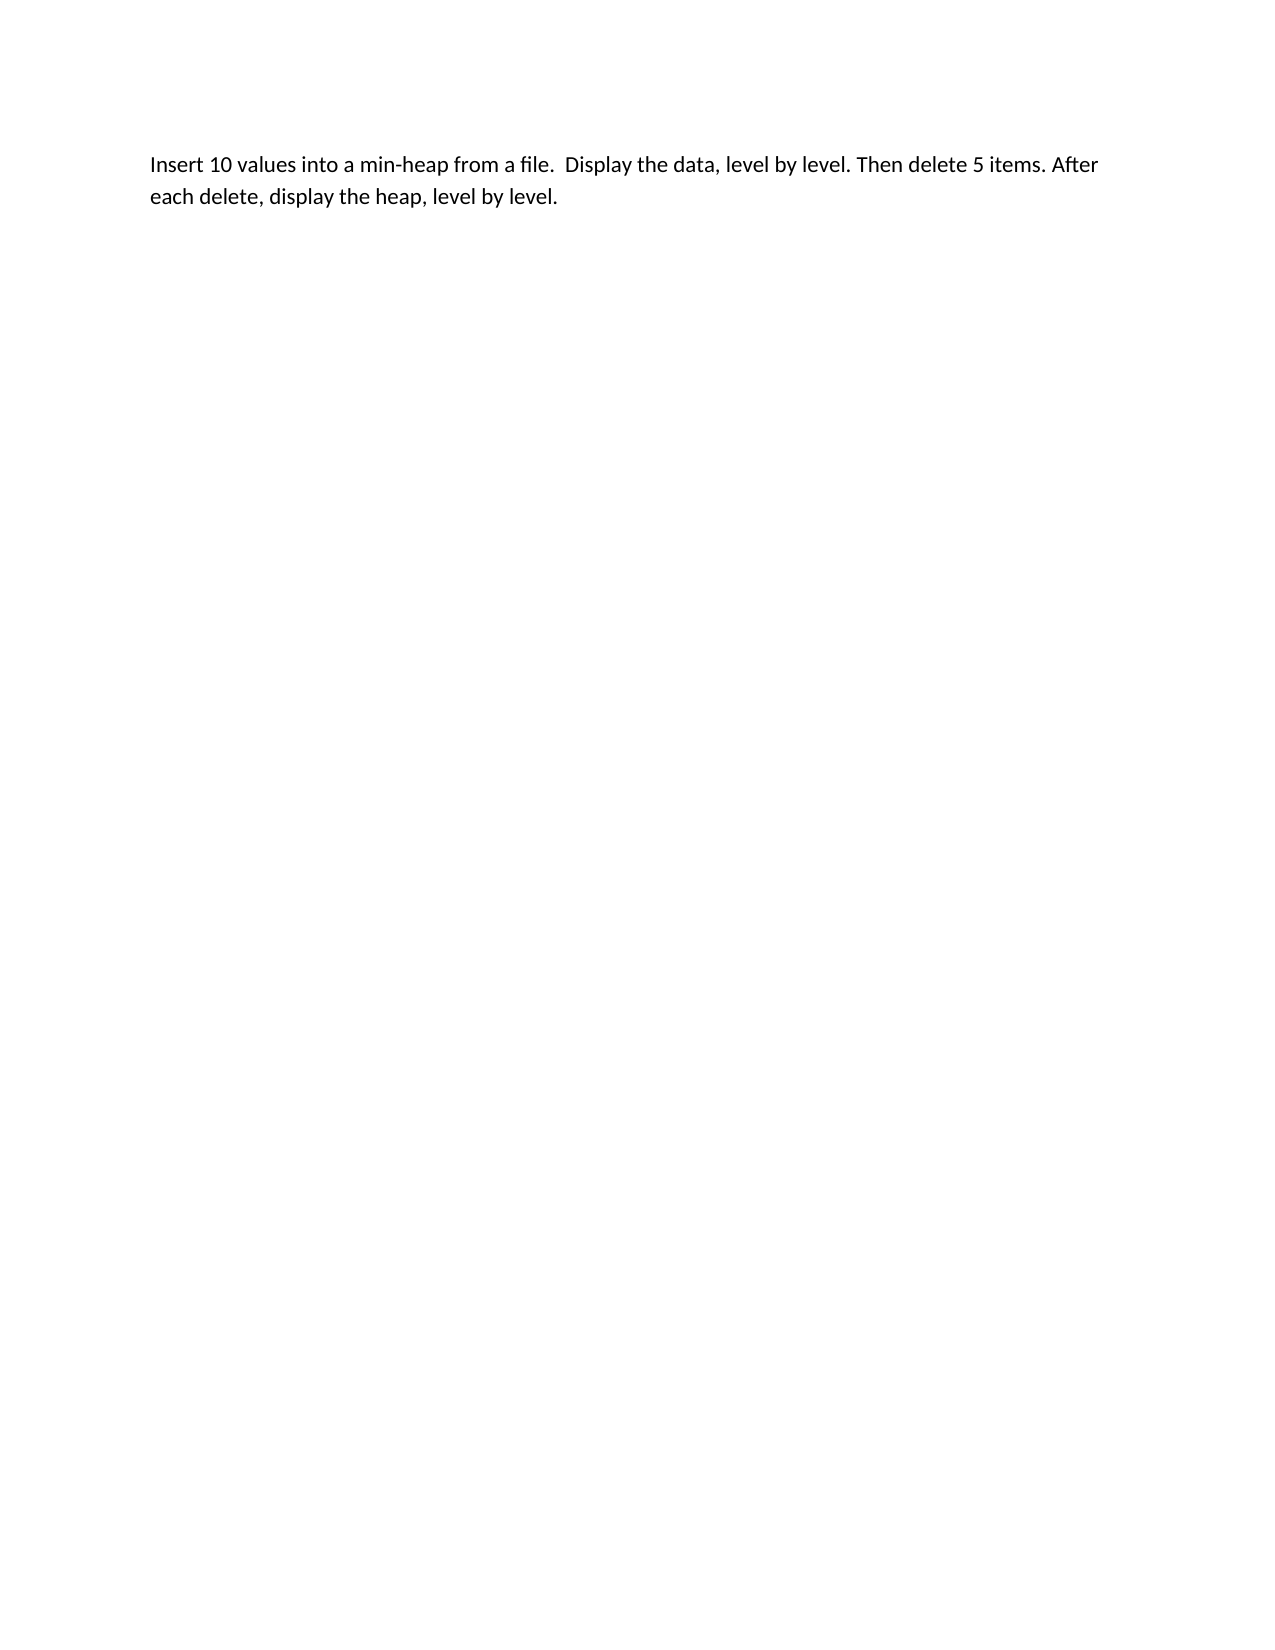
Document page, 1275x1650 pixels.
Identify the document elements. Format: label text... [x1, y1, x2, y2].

text Insert 10 values into a min-heap from a file. Display the data, level by level. Then delete 5 items. After each delete, display the heap, level by level. [150, 150, 1125, 210]
